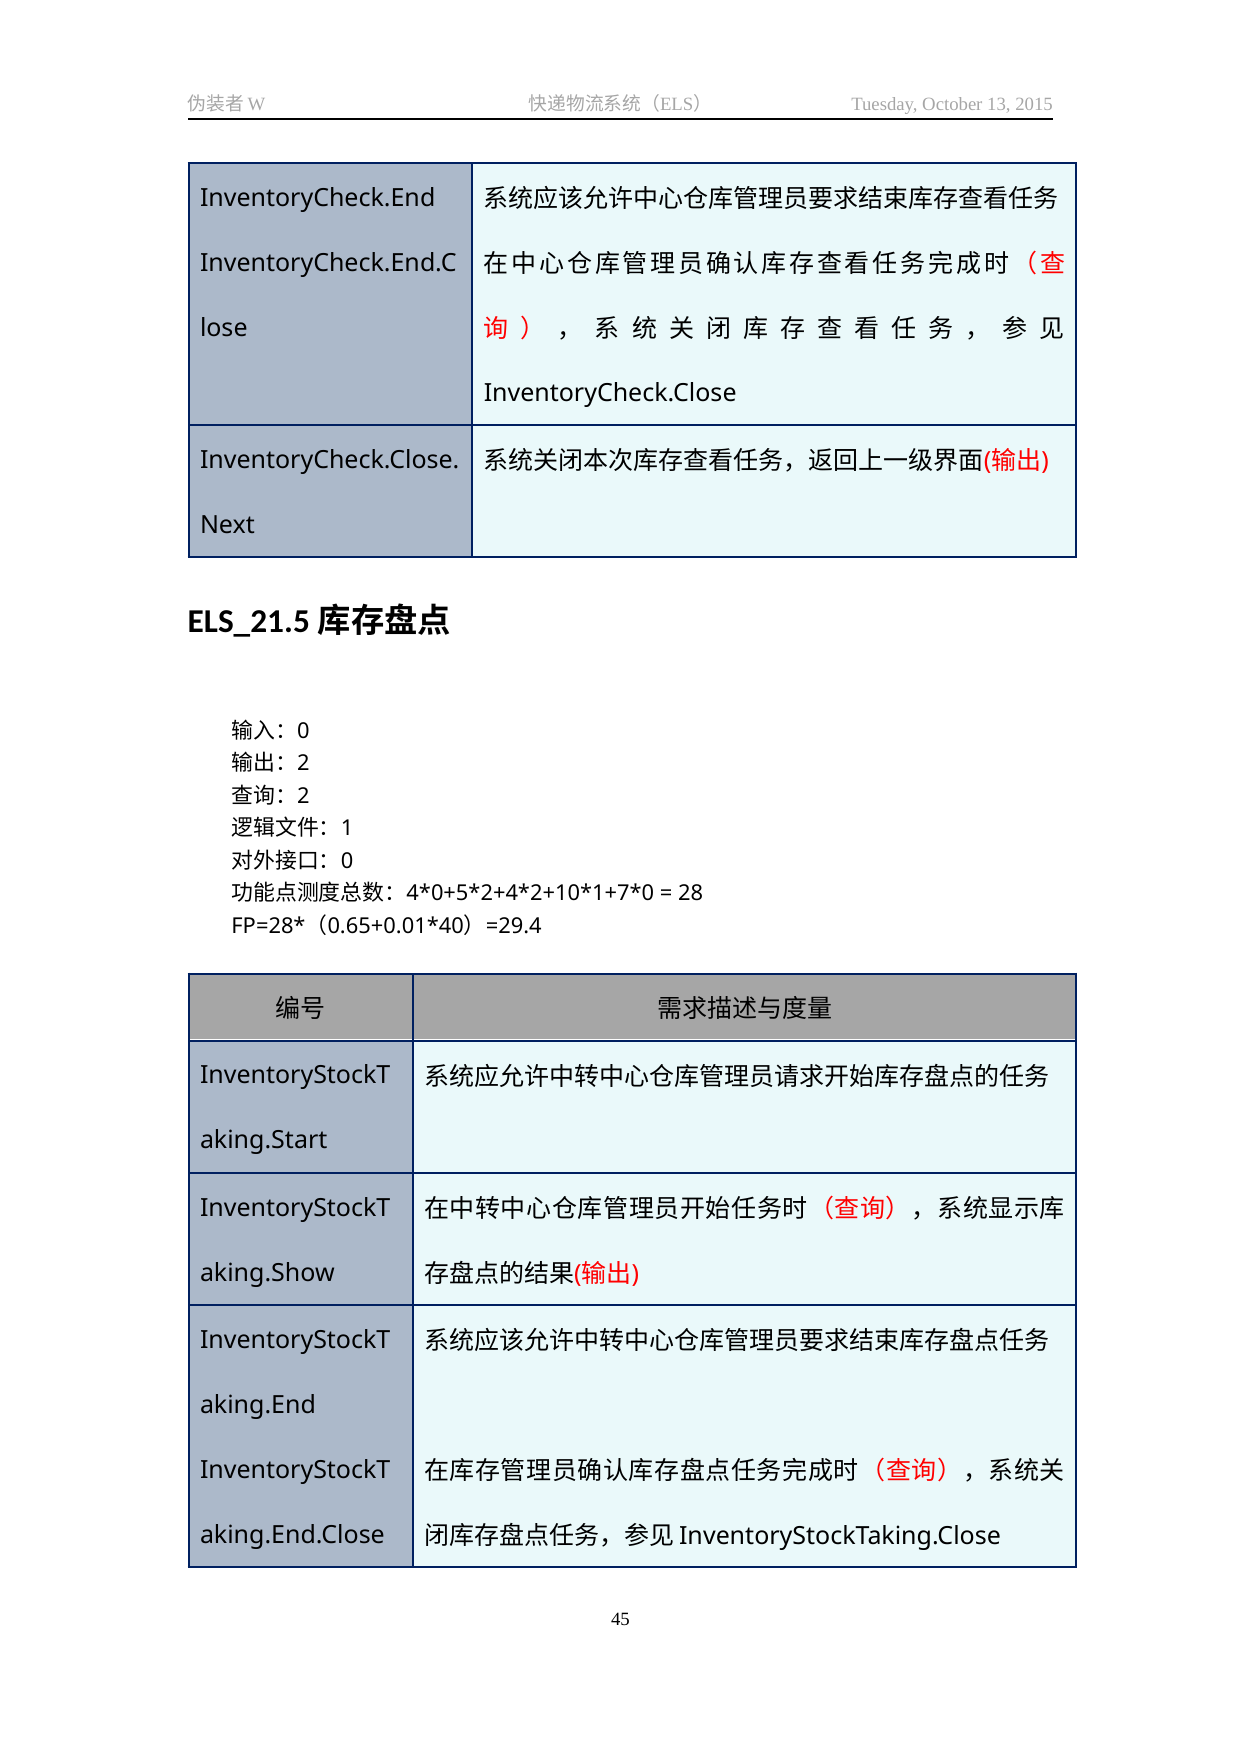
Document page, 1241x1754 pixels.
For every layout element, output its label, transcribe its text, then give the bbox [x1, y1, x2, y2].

table_cell 系统应允许中转中心仓库管理员请求开始库存盘点的任务 [414, 1042, 1075, 1172]
table_cell InventoryCheck.End InventoryCheck.End.Close [190, 164, 471, 424]
text 输入：0 [231, 712, 1053, 745]
text 逻辑文件：1 [231, 810, 1053, 842]
text 功能点测度总数：4*0+5*2+4*2+10*1+7*0 = 28 [231, 875, 1053, 907]
table_cell 系统关闭本次库存查看任务，返回上一级界面(输出) [473, 426, 1075, 556]
table_cell InventoryCheck.Close.Next [190, 426, 471, 556]
table_cell InventoryStockTaking.End InventoryStockTaking.End.Close [190, 1306, 412, 1566]
table_header 编号 [190, 975, 412, 1039]
table_header 需求描述与度量 [414, 975, 1075, 1039]
text 输出：2 [231, 745, 1053, 777]
table_cell 系统应该允许中心仓库管理员要求结束库存查看任务 在中心仓库管理员确认库存查看任务完成时（查询），系统关闭库存查看任务，参见InventoryCheck.Close [473, 164, 1075, 424]
text FP=28*（0.65+0.01*40）=29.4 [231, 907, 1053, 940]
text 对外接口：0 [231, 842, 1053, 875]
table_cell 系统应该允许中转中心仓库管理员要求结束库存盘点任务 在库存管理员确认库存盘点任务完成时（查询），系统关闭库存盘点任务，参见InventoryStockTaking.Close [414, 1306, 1075, 1566]
subtitle ELS_21.5 库存盘点 [187, 585, 1053, 650]
text 查询：2 [231, 777, 1053, 810]
table_cell InventoryStockTaking.Show [190, 1174, 412, 1304]
table_cell 在中转中心仓库管理员开始任务时（查询），系统显示库存盘点的结果(输出) [414, 1174, 1075, 1304]
table_cell InventoryStockTaking.Start [190, 1042, 412, 1172]
